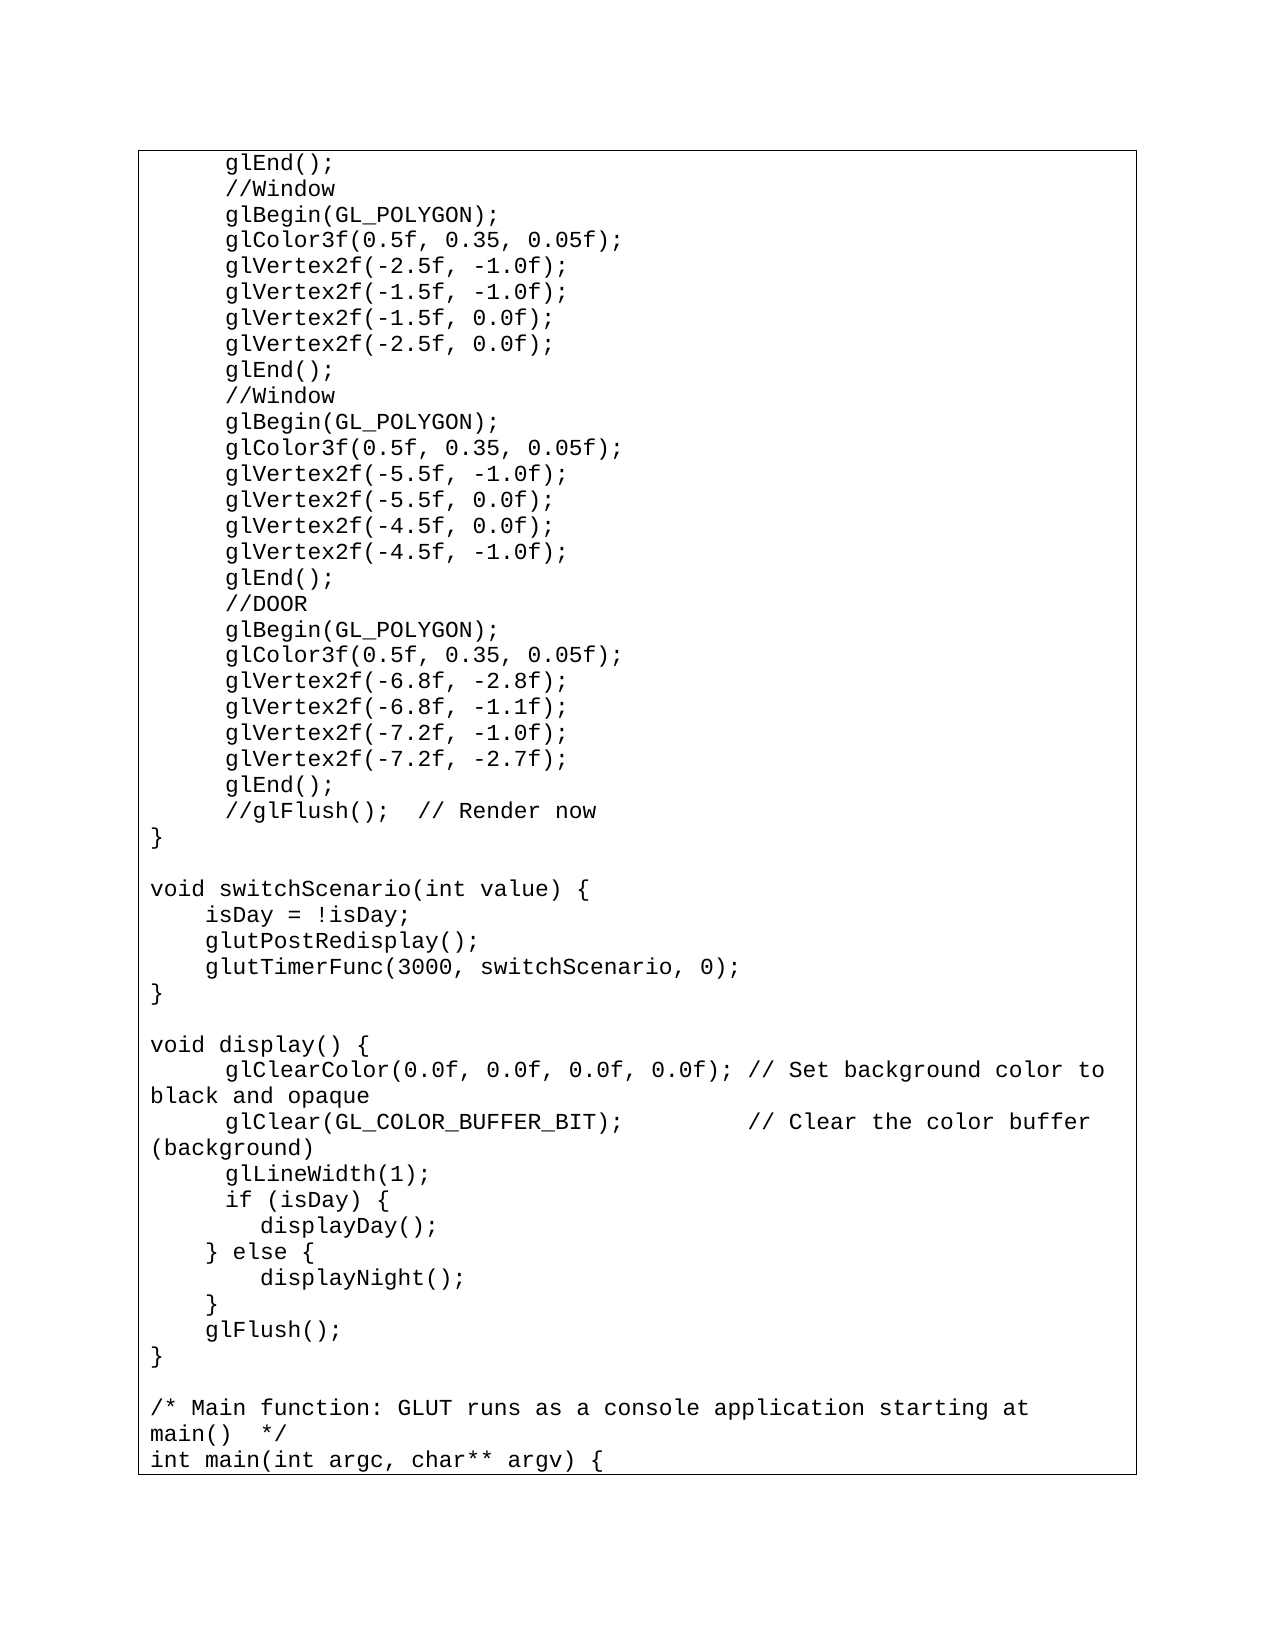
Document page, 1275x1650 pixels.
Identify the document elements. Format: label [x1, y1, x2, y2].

table_cell [139, 151, 1136, 1474]
